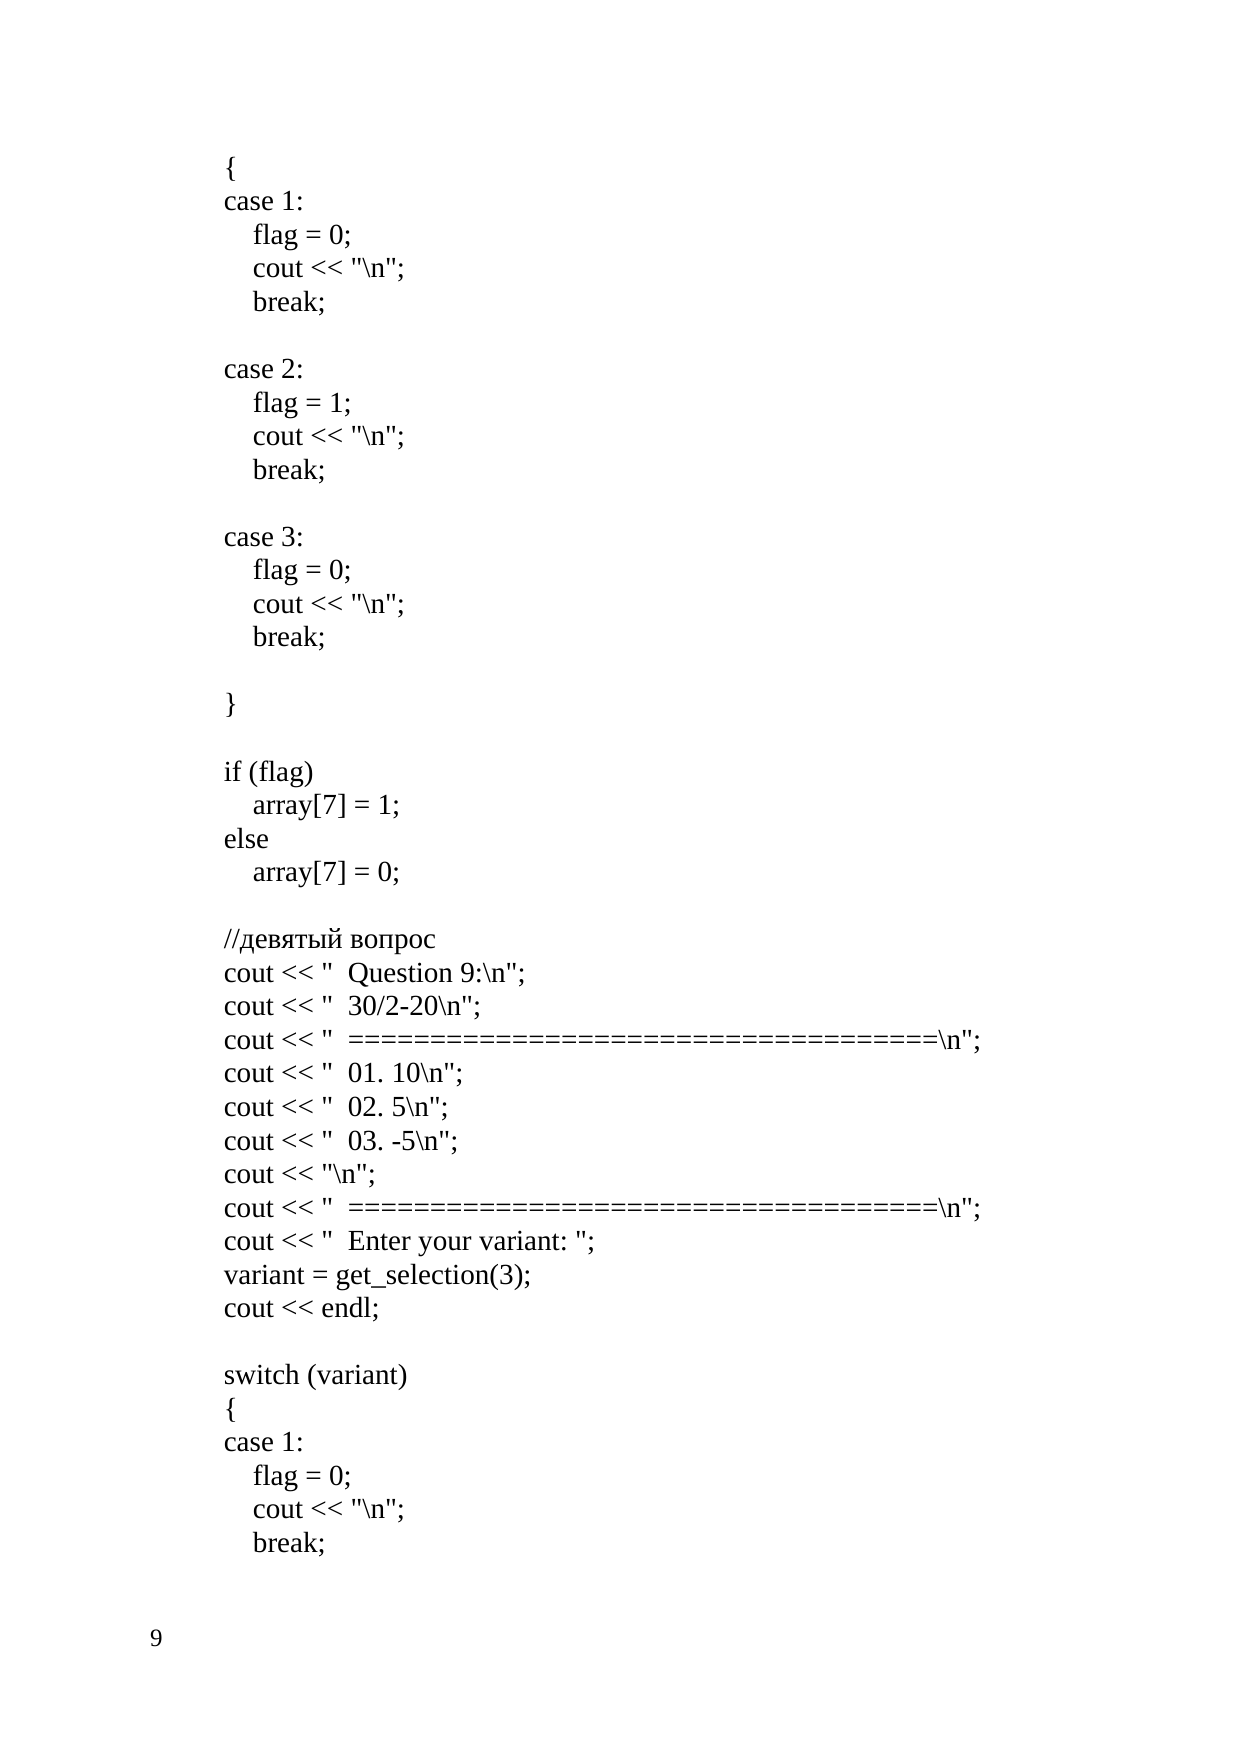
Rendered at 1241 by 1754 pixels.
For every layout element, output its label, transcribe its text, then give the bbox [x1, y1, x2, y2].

text case 3: [194, 519, 1090, 552]
text cout << " 01. 10\n"; [194, 1056, 1090, 1089]
text cout << "\n"; [194, 1156, 1090, 1190]
text //девятый вопрос [194, 921, 1090, 955]
text if (flag) [194, 754, 1090, 787]
text case 1: [194, 1424, 1090, 1458]
text { [194, 1391, 1090, 1424]
text cout << " 30/2-20\n"; [194, 988, 1090, 1022]
text } [194, 687, 1090, 720]
text cout << "\n"; [194, 418, 1090, 452]
text cout << " ====================================\n"; [194, 1022, 1090, 1056]
text break; [194, 452, 1090, 485]
text else [194, 821, 1090, 854]
text { [194, 150, 1090, 183]
text array[7] = 1; [194, 787, 1090, 821]
text variant = get_selection(3); [194, 1257, 1090, 1290]
text cout << " ====================================\n"; [194, 1190, 1090, 1223]
text switch (variant) [194, 1357, 1090, 1391]
text cout << " 02. 5\n"; [194, 1089, 1090, 1123]
text flag = 0; [194, 1458, 1090, 1492]
text cout << " Question 9:\n"; [194, 955, 1090, 988]
text flag = 0; [194, 552, 1090, 586]
text cout << " 03. -5\n"; [194, 1123, 1090, 1156]
text cout << endl; [194, 1290, 1090, 1324]
text cout << "\n"; [194, 251, 1090, 284]
text case 1: [194, 183, 1090, 217]
text cout << "\n"; [194, 586, 1090, 619]
text cout << " Enter your variant: "; [194, 1223, 1090, 1257]
text flag = 0; [194, 217, 1090, 251]
text array[7] = 0; [194, 854, 1090, 888]
text break; [194, 1525, 1090, 1559]
text break; [194, 284, 1090, 318]
text break; [194, 619, 1090, 653]
text flag = 1; [194, 385, 1090, 418]
text case 2: [194, 351, 1090, 385]
text cout << "\n"; [194, 1492, 1090, 1525]
